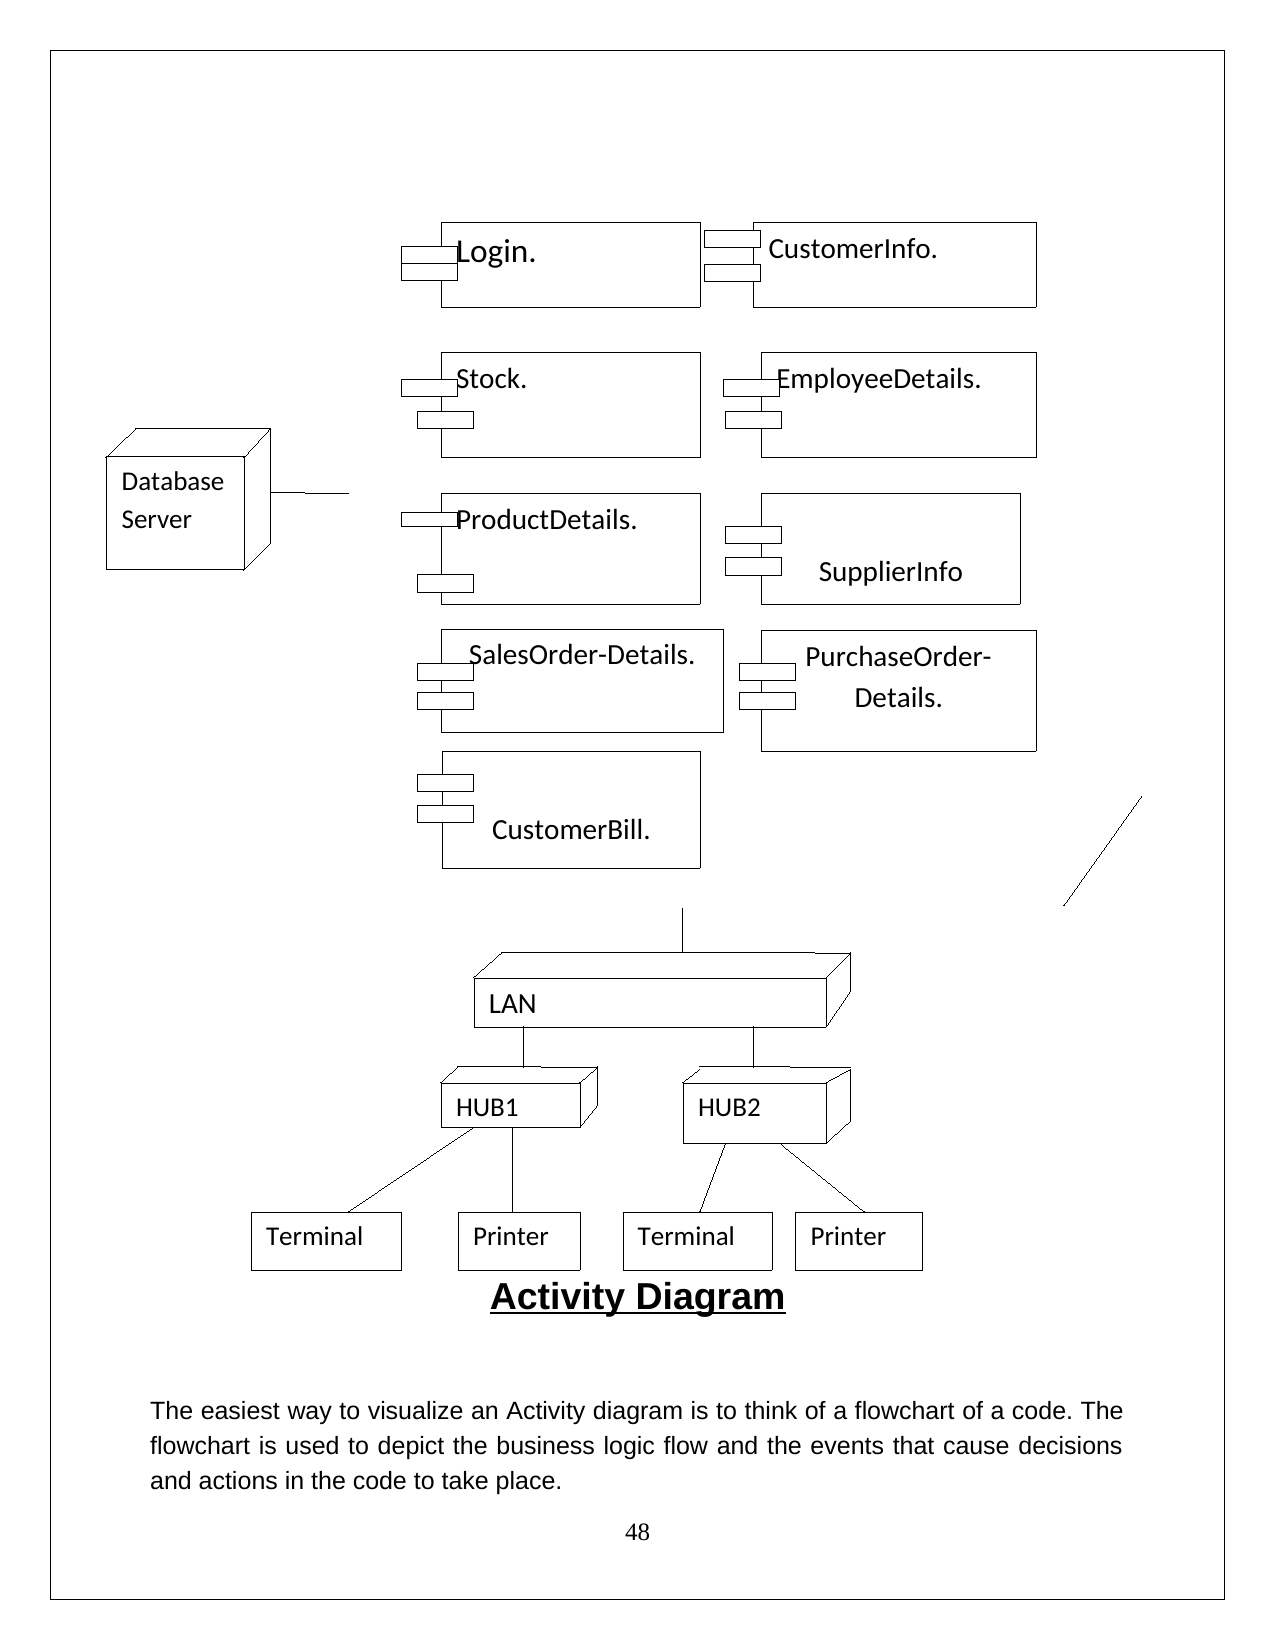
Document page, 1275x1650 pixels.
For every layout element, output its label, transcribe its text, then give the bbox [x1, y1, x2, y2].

text Activity Diagram [150, 1274, 1125, 1318]
text The easiest way to visualize an Activity diagram is to think of a flowchart of a code. The flowchart is used to depict the business logic flow and the events that cause decisions and actions in the code to take place. [150, 1389, 1125, 1494]
